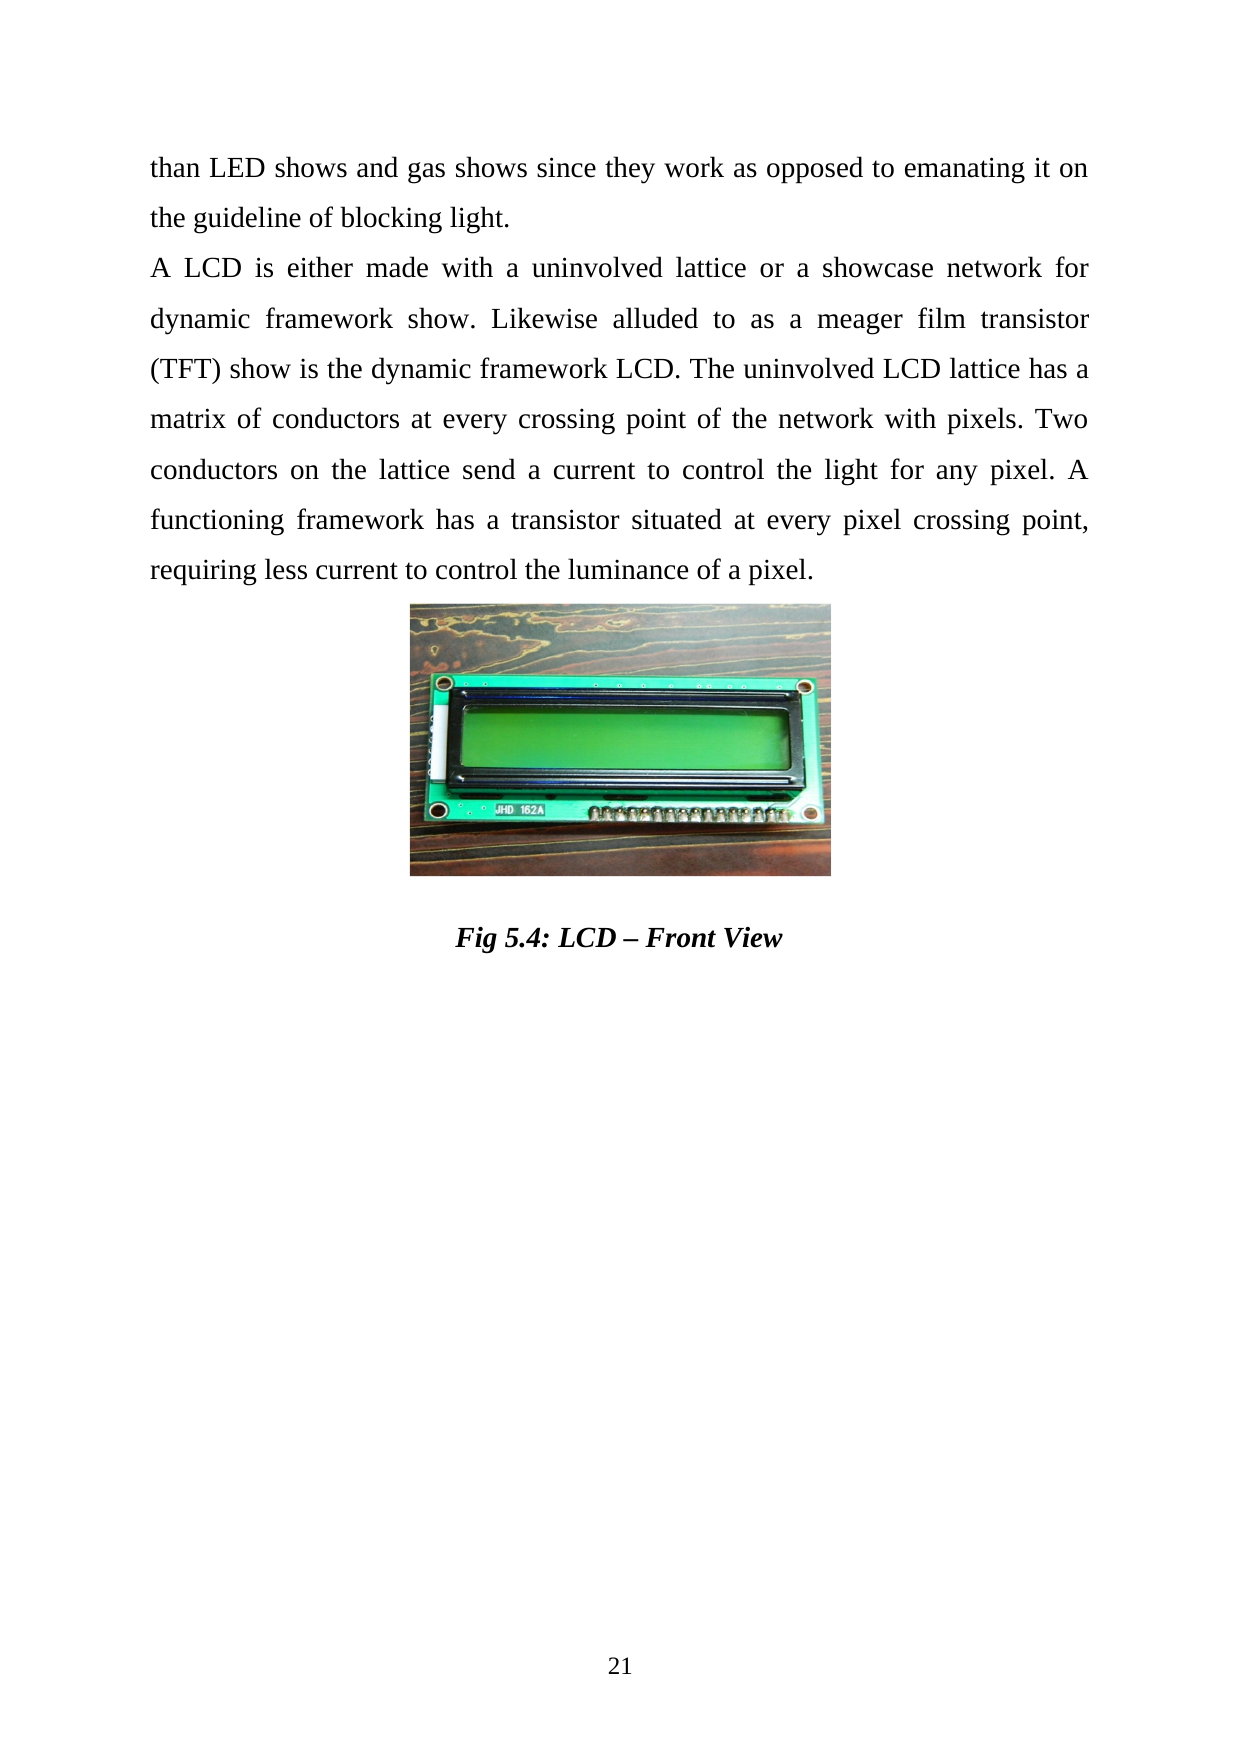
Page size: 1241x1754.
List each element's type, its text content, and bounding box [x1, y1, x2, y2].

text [150, 150, 1090, 234]
text A LCD is either made with a uninvolved lattice or a showcase network for dynamic framework show. Likewise alluded to as a meager film transistor (TFT) show is the dynamic framework LCD. The uninvolved LCD lattice has a matrix of conductors at every crossing point of the network with pixels. Two conductors on the lattice send a current to control the light for any pixel. A functioning framework has a transistor situated at every pixel crossing point, requiring less current to control the luminance of a pixel. [150, 251, 1090, 586]
text Fig 5.4: LCD – Front View [150, 920, 1090, 954]
picture [408, 602, 832, 877]
